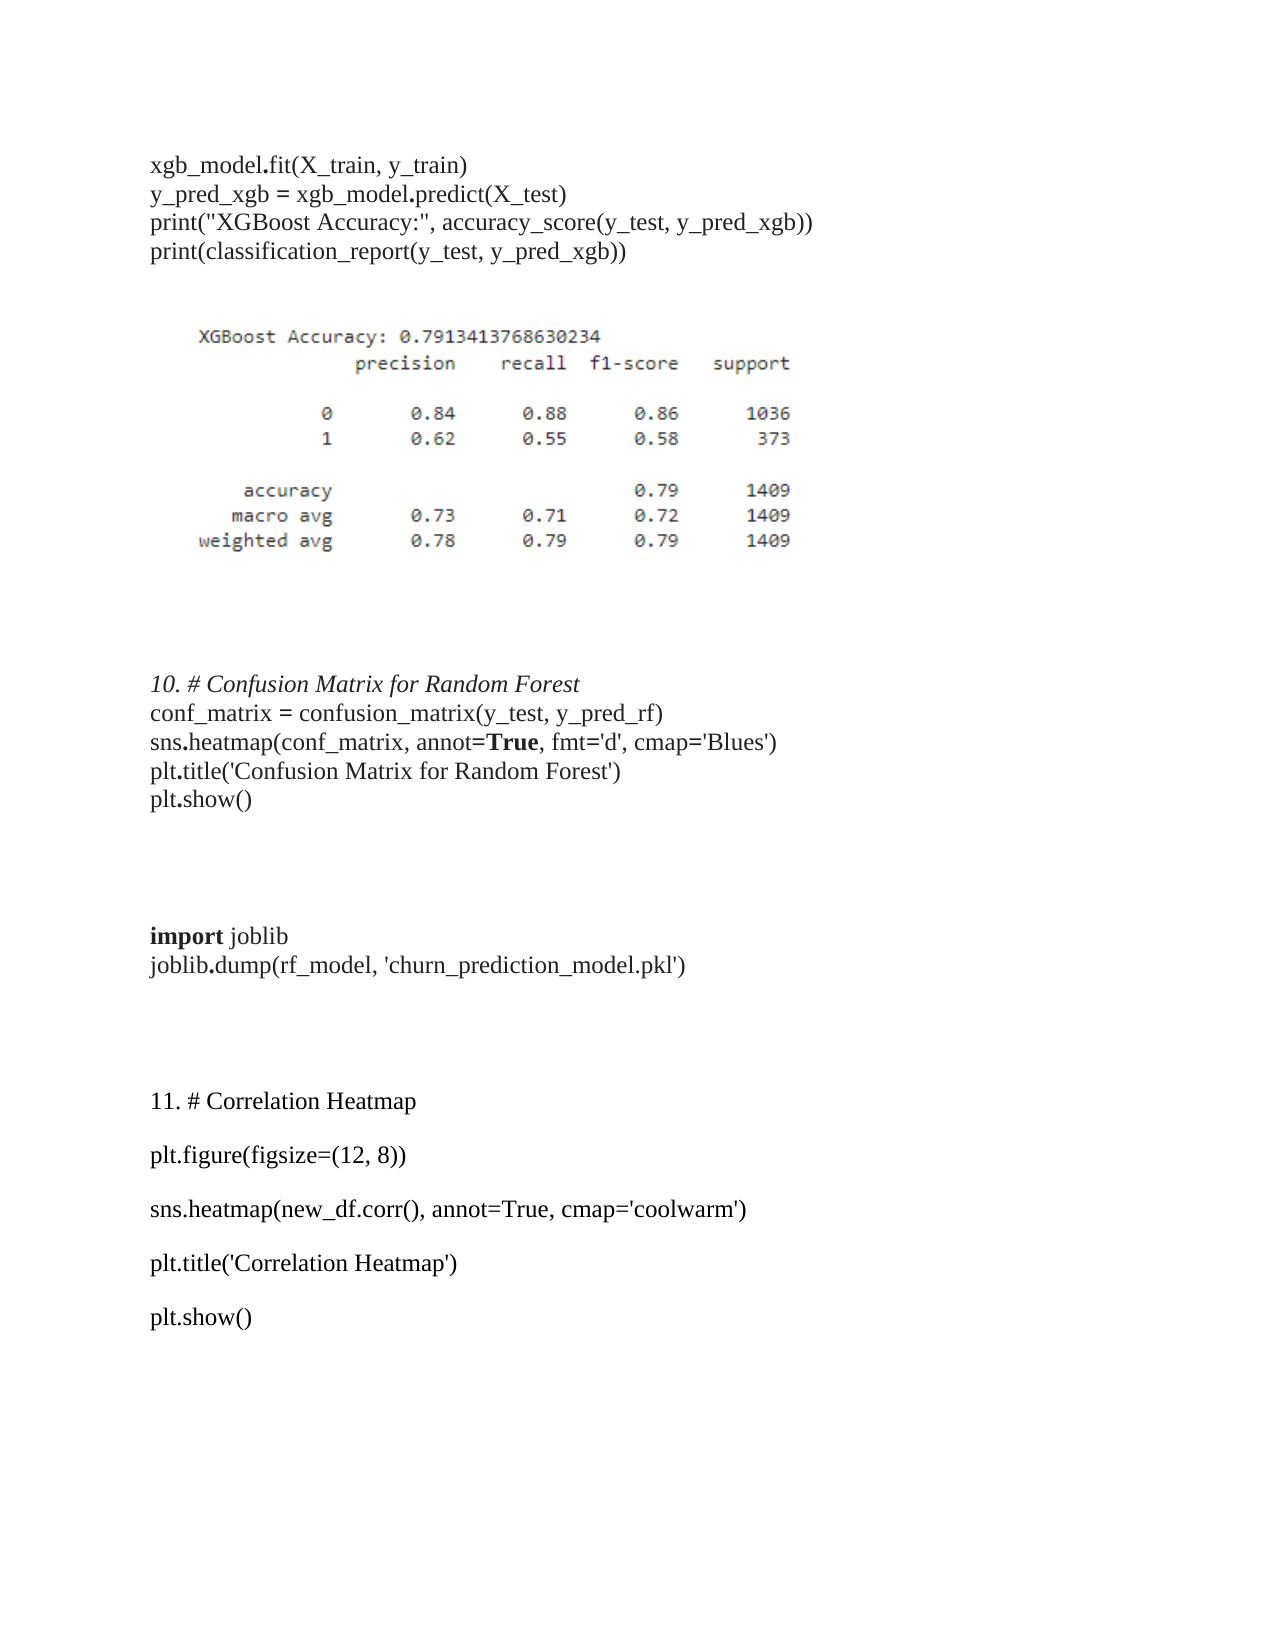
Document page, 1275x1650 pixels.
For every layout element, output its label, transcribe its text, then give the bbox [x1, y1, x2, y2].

text y_pred_xgb = xgb_model.predict(X_test) [150, 179, 1125, 207]
text xgb_model.fit(X_train, y_train) [150, 150, 1125, 179]
picture [150, 318, 966, 591]
text plt.figure(figsize=(12, 8)) [150, 1140, 1125, 1169]
text sns.heatmap(conf_matrix, annot=True, fmt='d', cmap='Blues') [150, 727, 1125, 756]
text import joblib [150, 921, 1125, 950]
text 11. # Correlation Heatmap [150, 1086, 1125, 1115]
text print("XGBoost Accuracy:", accuracy_score(y_test, y_pred_xgb)) [150, 207, 1125, 236]
text sns.heatmap(new_df.corr(), annot=True, cmap='coolwarm') [150, 1194, 1125, 1223]
text print(classification_report(y_test, y_pred_xgb)) [150, 236, 1125, 265]
text plt.title('Confusion Matrix for Random Forest') [150, 756, 1125, 784]
text conf_matrix = confusion_matrix(y_test, y_pred_rf) [150, 698, 1125, 727]
text plt.title('Correlation Heatmap') [150, 1248, 1125, 1276]
text 10. # Confusion Matrix for Random Forest [150, 669, 1125, 698]
text plt.show() [150, 1302, 1125, 1330]
text plt.show() [150, 784, 1125, 813]
text joblib.dump(rf_model, 'churn_prediction_model.pkl') [150, 950, 1125, 978]
